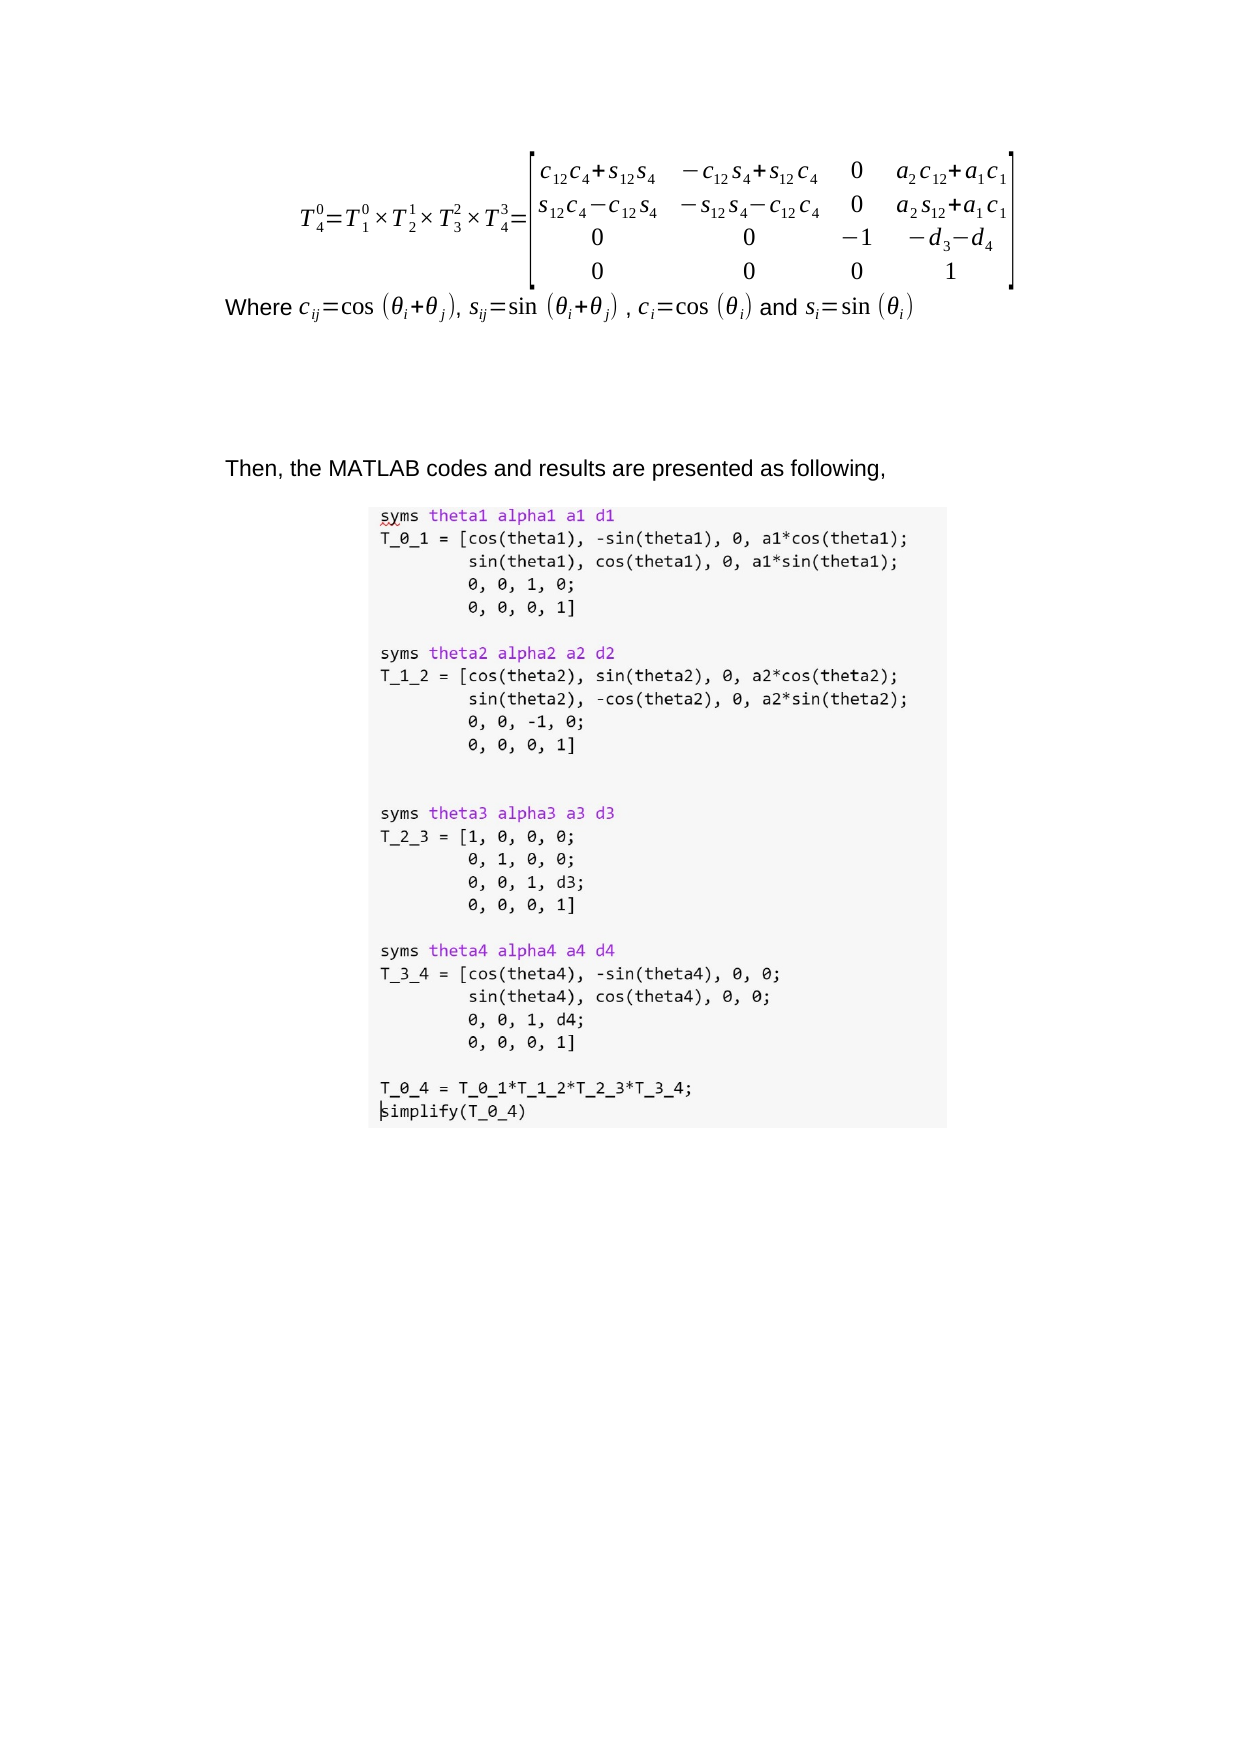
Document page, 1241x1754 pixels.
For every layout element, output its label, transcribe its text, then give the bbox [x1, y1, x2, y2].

picture [368, 507, 947, 1128]
text Then, the MATLAB codes and results are presented as following, [225, 454, 1090, 481]
text Where , , and [225, 291, 1090, 323]
